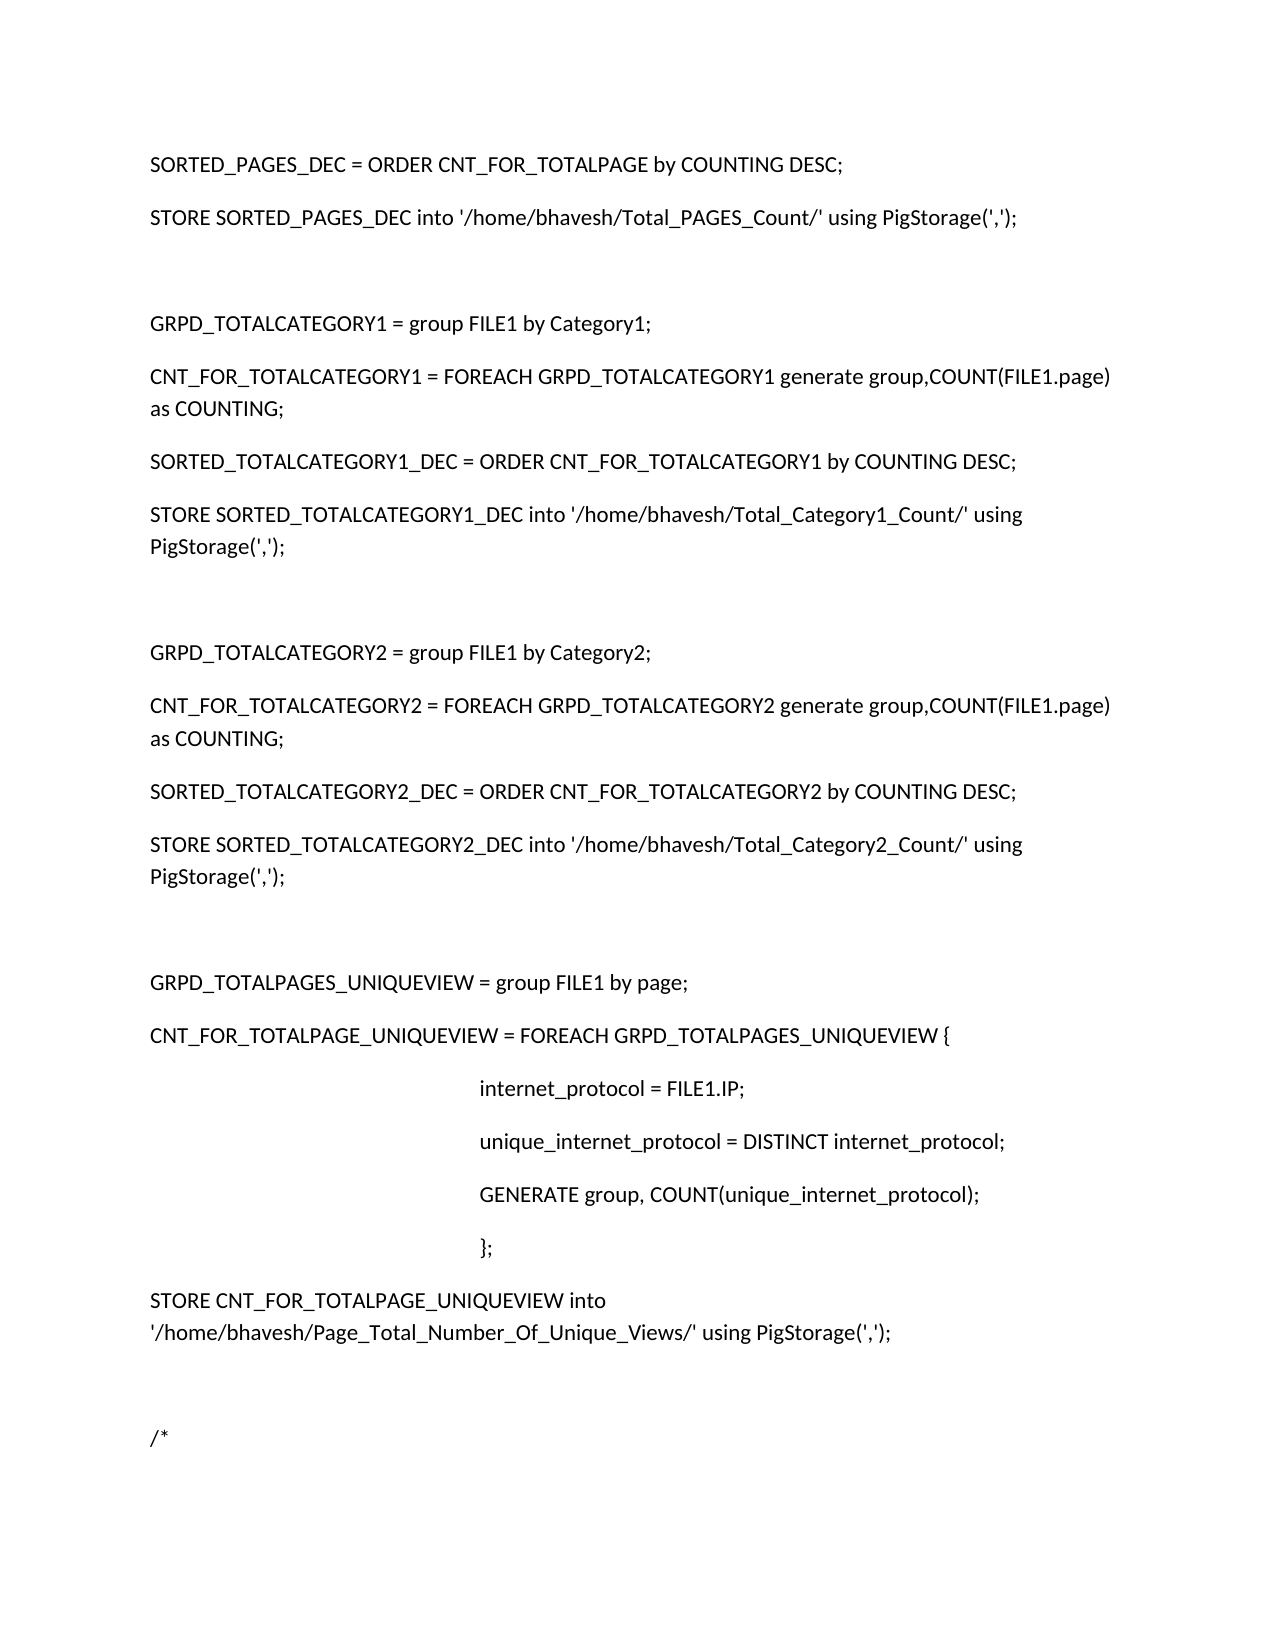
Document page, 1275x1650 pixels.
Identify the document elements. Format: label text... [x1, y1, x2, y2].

text unique_internet_protocol = DISTINCT internet_protocol; [150, 1127, 1125, 1155]
text CNT_FOR_TOTALCATEGORY2 = FOREACH GRPD_TOTALCATEGORY2 generate group,COUNT(FILE1.page) as COUNTING; [150, 692, 1125, 752]
text CNT_FOR_TOTALCATEGORY1 = FOREACH GRPD_TOTALCATEGORY1 generate group,COUNT(FILE1.page) as COUNTING; [150, 362, 1125, 422]
text STORE SORTED_TOTALCATEGORY2_DEC into '/home/bhavesh/Total_Category2_Count/' using PigStorage(','); [150, 830, 1125, 890]
text /* [150, 1424, 1125, 1452]
text STORE SORTED_PAGES_DEC into '/home/bhavesh/Total_PAGES_Count/' using PigStorage(','); [150, 203, 1125, 231]
text }; [150, 1233, 1125, 1261]
text SORTED_TOTALCATEGORY2_DEC = ORDER CNT_FOR_TOTALCATEGORY2 by COUNTING DESC; [150, 777, 1125, 805]
text CNT_FOR_TOTALPAGE_UNIQUEVIEW = FOREACH GRPD_TOTALPAGES_UNIQUEVIEW { [150, 1021, 1125, 1049]
text GRPD_TOTALCATEGORY2 = group FILE1 by Category2; [150, 638, 1125, 667]
text GENERATE group, COUNT(unique_internet_protocol); [150, 1180, 1125, 1208]
text SORTED_PAGES_DEC = ORDER CNT_FOR_TOTALPAGE by COUNTING DESC; [150, 150, 1125, 178]
text GRPD_TOTALCATEGORY1 = group FILE1 by Category1; [150, 309, 1125, 337]
text STORE SORTED_TOTALCATEGORY1_DEC into '/home/bhavesh/Total_Category1_Count/' using PigStorage(','); [150, 500, 1125, 561]
text STORE CNT_FOR_TOTALPAGE_UNIQUEVIEW into '/home/bhavesh/Page_Total_Number_Of_Unique_Views/' using PigStorage(','); [150, 1286, 1125, 1346]
text GRPD_TOTALPAGES_UNIQUEVIEW = group FILE1 by page; [150, 968, 1125, 996]
text internet_protocol = FILE1.IP; [150, 1074, 1125, 1102]
text SORTED_TOTALCATEGORY1_DEC = ORDER CNT_FOR_TOTALCATEGORY1 by COUNTING DESC; [150, 447, 1125, 475]
